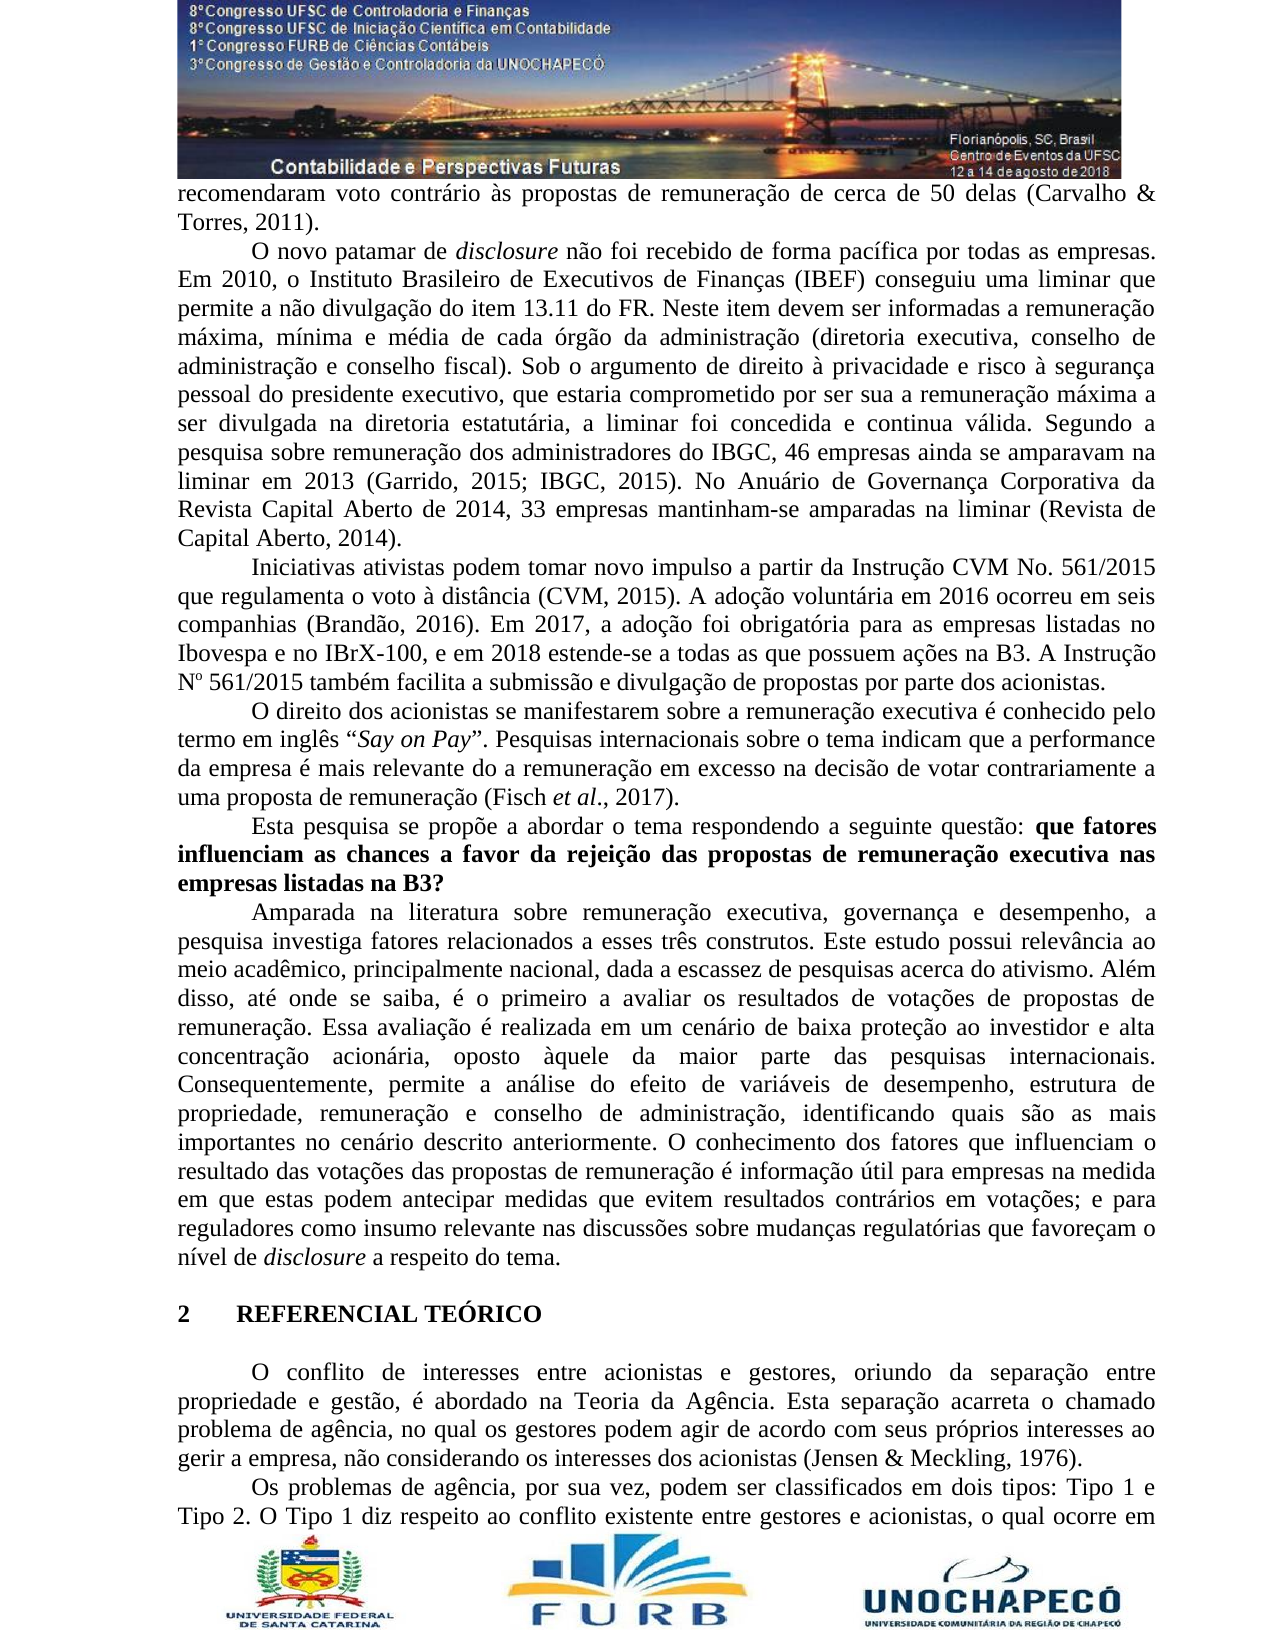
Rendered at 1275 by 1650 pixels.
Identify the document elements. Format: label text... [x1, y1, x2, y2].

text Iniciativas ativistas podem tomar novo impulso a partir da Instrução CVM No. 561/2015 que regulamenta o voto à distância (CVM, 2015). A adoção voluntária em 2016 ocorreu em seis companhias (Brandão, 2016). Em 2017, a adoção foi obrigatória para as empresas listadas no Ibovespa e no IBrX-100, e em 2018 estende-se a todas as que possuem ações na B3. A Instrução No 561/2015 também facilita a submissão e divulgação de propostas por parte dos acionistas. [177, 552, 1157, 696]
text O direito dos acionistas se manifestarem sobre a remuneração executiva é conhecido pelo termo em inglês “Say on Pay”. Pesquisas internacionais sobre o tema indicam que a performance da empresa é mais relevante do a remuneração em excesso na decisão de votar contrariamente a uma proposta de remuneração (Fisch et al., 2017). [177, 696, 1157, 811]
list REFERENCIAL TEÓRICO [177, 1299, 1157, 1328]
text O novo patamar de disclosure não foi recebido de forma pacífica por todas as empresas. Em 2010, o Instituto Brasileiro de Executivos de Finanças (IBEF) conseguiu uma liminar que permite a não divulgação do item 13.11 do FR. Neste item devem ser informadas a remuneração máxima, mínima e média de cada órgão da administração (diretoria executiva, conselho de administração e conselho fiscal). Sob o argumento de direito à privacidade e risco à segurança pessoal do presidente executivo, que estaria comprometido por ser sua a remuneração máxima a ser divulgada na diretoria estatutária, a liminar foi concedida e continua válida. Segundo a pesquisa sobre remuneração dos administradores do IBGC, 46 empresas ainda se amparavam na liminar em 2013 (Garrido, 2015; IBGC, 2015). No Anuário de Governança Corporativa da Revista Capital Aberto de 2014, 33 empresas mantinham-se amparadas na liminar (Revista de Capital Aberto, 2014). [177, 236, 1157, 552]
text Amparada na literatura sobre remuneração executiva, governança e desempenho, a pesquisa investiga fatores relacionados a esses três construtos. Este estudo possui relevância ao meio acadêmico, principalmente nacional, dada a escassez de pesquisas acerca do ativismo. Além disso, até onde se saiba, é o primeiro a avaliar os resultados de votações de propostas de remuneração. Essa avaliação é realizada em um cenário de baixa proteção ao investidor e alta concentração acionária, oposto àquele da maior parte das pesquisas internacionais. Consequentemente, permite a análise do efeito de variáveis de desempenho, estrutura de propriedade, remuneração e conselho de administração, identificando quais são as mais importantes no cenário descrito anteriormente. O conhecimento dos fatores que influenciam o resultado das votações das propostas de remuneração é informação útil para empresas na medida em que estas podem antecipar medidas que evitem resultados contrários em votações; e para reguladores como insumo relevante nas discussões sobre mudanças regulatórias que favoreçam o nível de disclosure a respeito do tema. [177, 897, 1157, 1271]
picture [177, 0, 1122, 179]
picture [216, 1529, 1129, 1630]
text Esta pesquisa se propõe a abordar o tema respondendo a seguinte questão: que fatores influenciam as chances a favor da rejeição das propostas de remuneração executiva nas empresas listadas na B3? [177, 811, 1157, 897]
text O conflito de interesses entre acionistas e gestores, oriundo da separação entre propriedade e gestão, é abordado na Teoria da Agência. Esta separação acarreta o chamado problema de agência, no qual os gestores podem agir de acordo com seus próprios interesses ao gerir a empresa, não considerando os interesses dos acionistas (Jensen & Meckling, 1976). [177, 1357, 1157, 1472]
